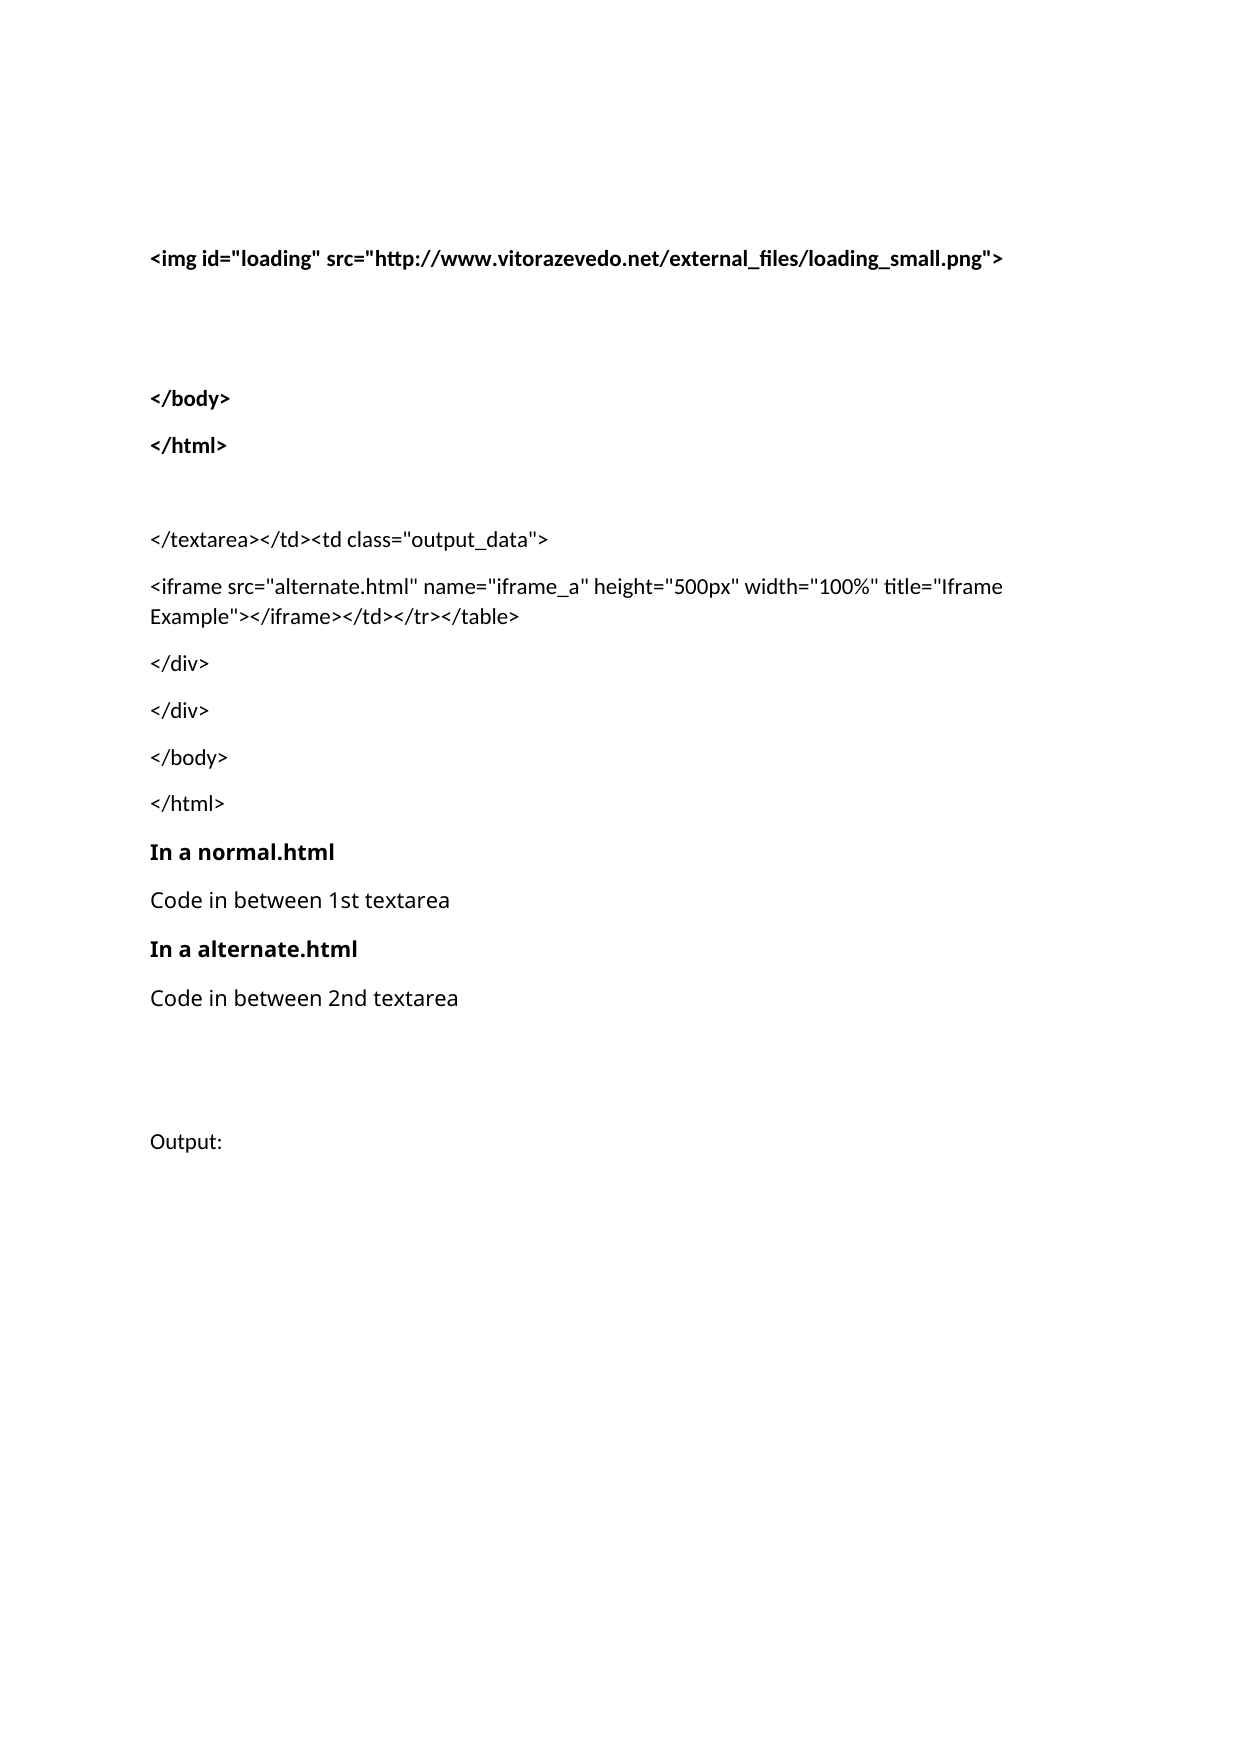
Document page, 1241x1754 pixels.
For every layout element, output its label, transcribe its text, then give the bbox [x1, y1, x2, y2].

text </body> [150, 743, 1090, 771]
text </html> [150, 431, 1090, 459]
text <img id="loading" src="http://www.vitorazevedo.net/external_files/loading_small.png"> [150, 244, 1090, 272]
text </textarea></td><td class="output_data"> [150, 525, 1090, 553]
text <iframe src="alternate.html" name="iframe_a" height="500px" width="100%" title="Iframe Example"></iframe></td></tr></table> [150, 572, 1090, 630]
text In a alternate.html [150, 934, 1090, 964]
text </html> [150, 789, 1090, 818]
text Code in between 2nd textarea [150, 983, 1090, 1012]
text </div> [150, 696, 1090, 724]
text In a normal.html [150, 836, 1090, 866]
text Output: [150, 1127, 1090, 1155]
text </div> [150, 649, 1090, 677]
text </body> [150, 384, 1090, 412]
text Code in between 1st textarea [150, 885, 1090, 915]
